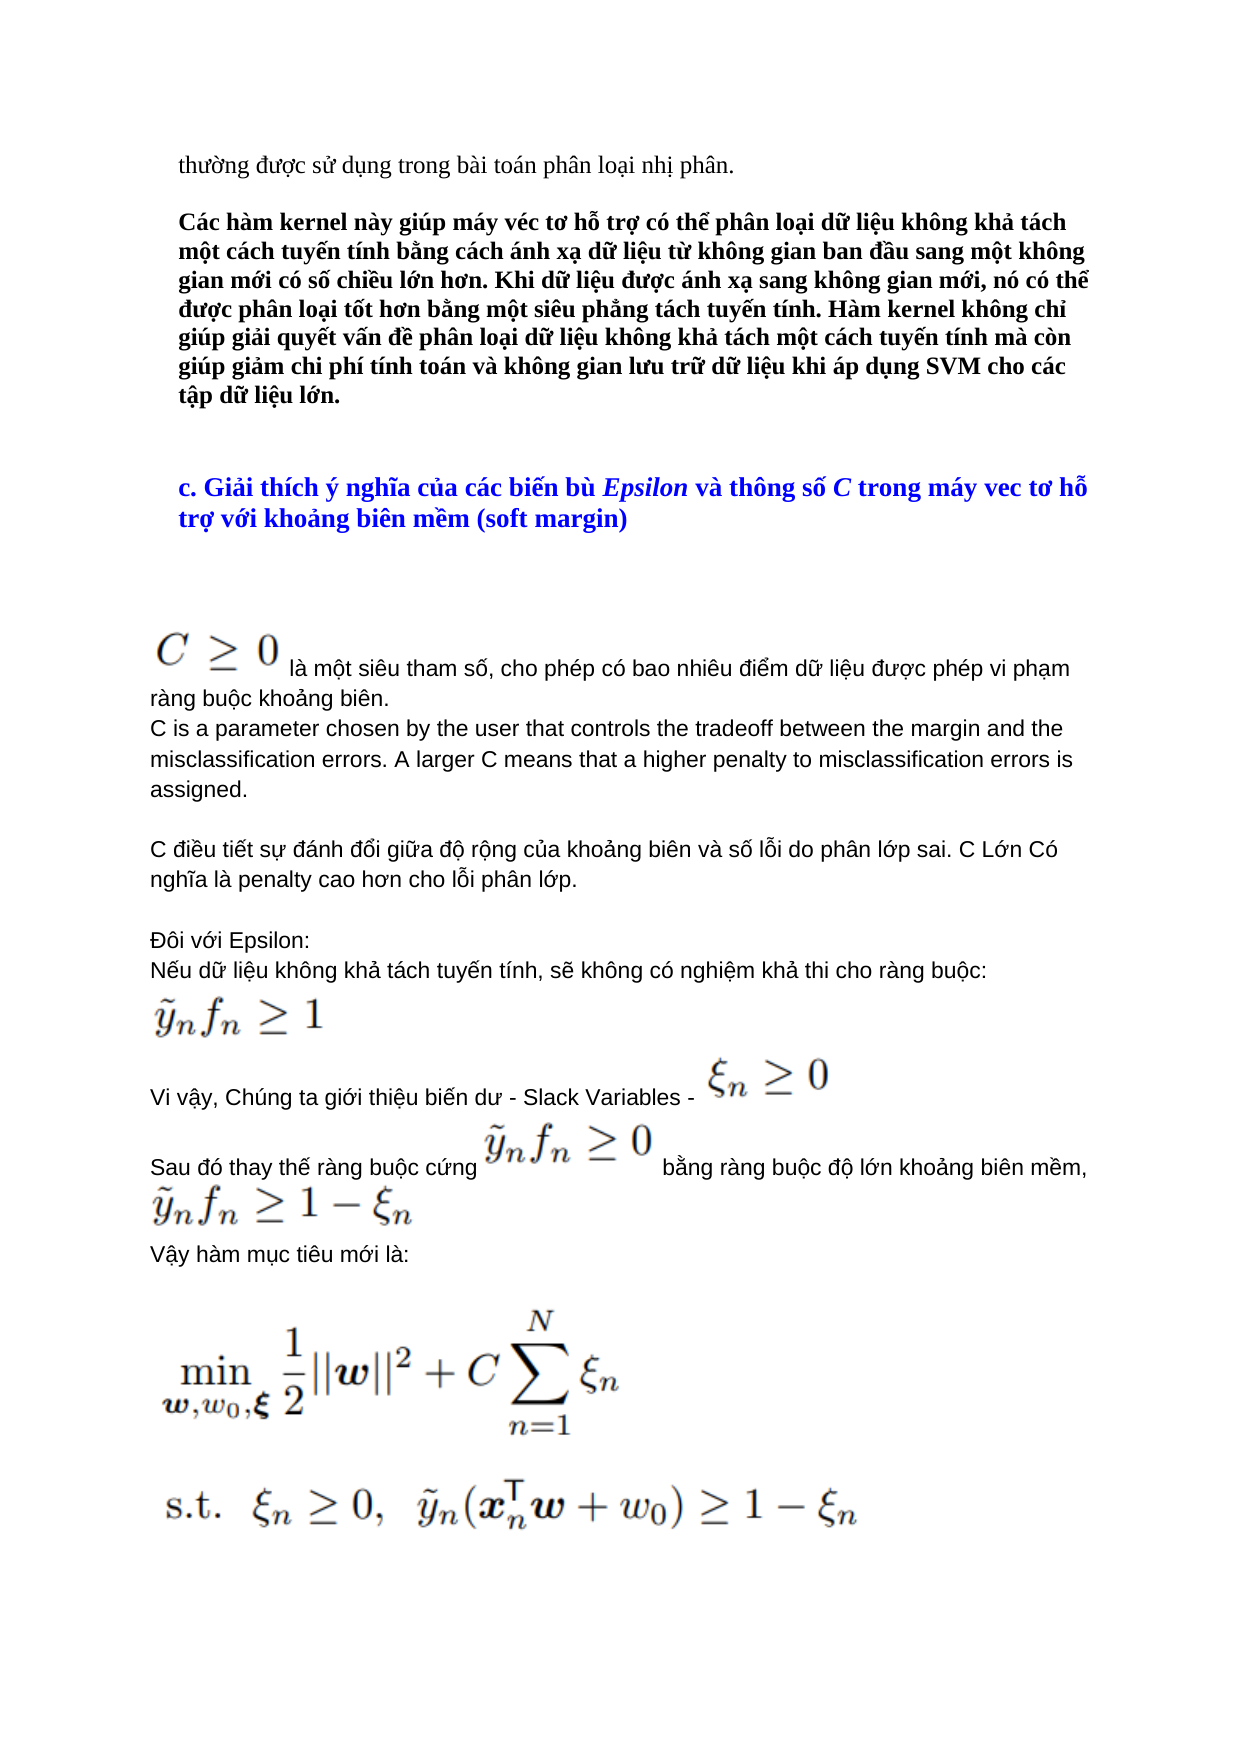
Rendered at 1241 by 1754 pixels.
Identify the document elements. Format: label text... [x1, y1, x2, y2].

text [178, 150, 1090, 179]
text Nếu dữ liệu không khả tách tuyến tính, sẽ không có nghiệm khả thi cho ràng buộc: [150, 957, 1090, 983]
text là một siêu tham số, cho phép có bao nhiêu điểm dữ liệu được phép vi phạm ràng buộc khoảng biên. [150, 619, 1090, 712]
picture [150, 1183, 418, 1237]
text c. Giải thích ý nghĩa của các biến bù Epsilon và thông số C trong máy vec tơ hỗ trợ với khoảng biên mềm (soft margin) [178, 471, 1090, 533]
picture [695, 1047, 831, 1106]
text C is a parameter chosen by the user that controls the tradeoff between the margin and the misclassification errors. A larger C means that a higher penalty to misclassification errors is assigned. [150, 715, 1090, 802]
picture [483, 1113, 656, 1175]
picture [150, 618, 283, 677]
text Vi vậy, Chúng ta giới thiệu biến dư - Slack Variables - [150, 1047, 1090, 1110]
text C điều tiết sự đánh đổi giữa độ rộng của khoảng biên và số lỗi do phân lớp sai. C Lớn Có nghĩa là penalty cao hơn cho lỗi phân lớp. [150, 836, 1090, 893]
picture [150, 1449, 916, 1559]
text Vậy hàm mục tiêu mới là: [150, 1241, 1090, 1267]
picture [150, 987, 325, 1044]
picture [150, 1270, 630, 1446]
text Sau đó thay thế ràng buộc cứng bằng ràng buộc độ lớn khoảng biên mềm, [150, 1114, 1090, 1237]
text Đôi với Epsilon: [150, 927, 1090, 953]
text Các hàm kernel này giúp máy véc tơ hỗ trợ có thể phân loại dữ liệu không khả tách một cách tuyến tính bằng cách ánh xạ dữ liệu từ không gian ban đầu sang một không gian mới có số chiều lớn hơn. Khi dữ liệu được ánh xạ sang không gian mới, nó có thể được phân loại tốt hơn bằng một siêu phẳng tách tuyến tính. Hàm kernel không chỉ giúp giải quyết vấn đề phân loại dữ liệu không khả tách một cách tuyến tính mà còn giúp giảm chi phí tính toán và không gian lưu trữ dữ liệu khi áp dụng SVM cho các tập dữ liệu lớn. [178, 207, 1090, 409]
